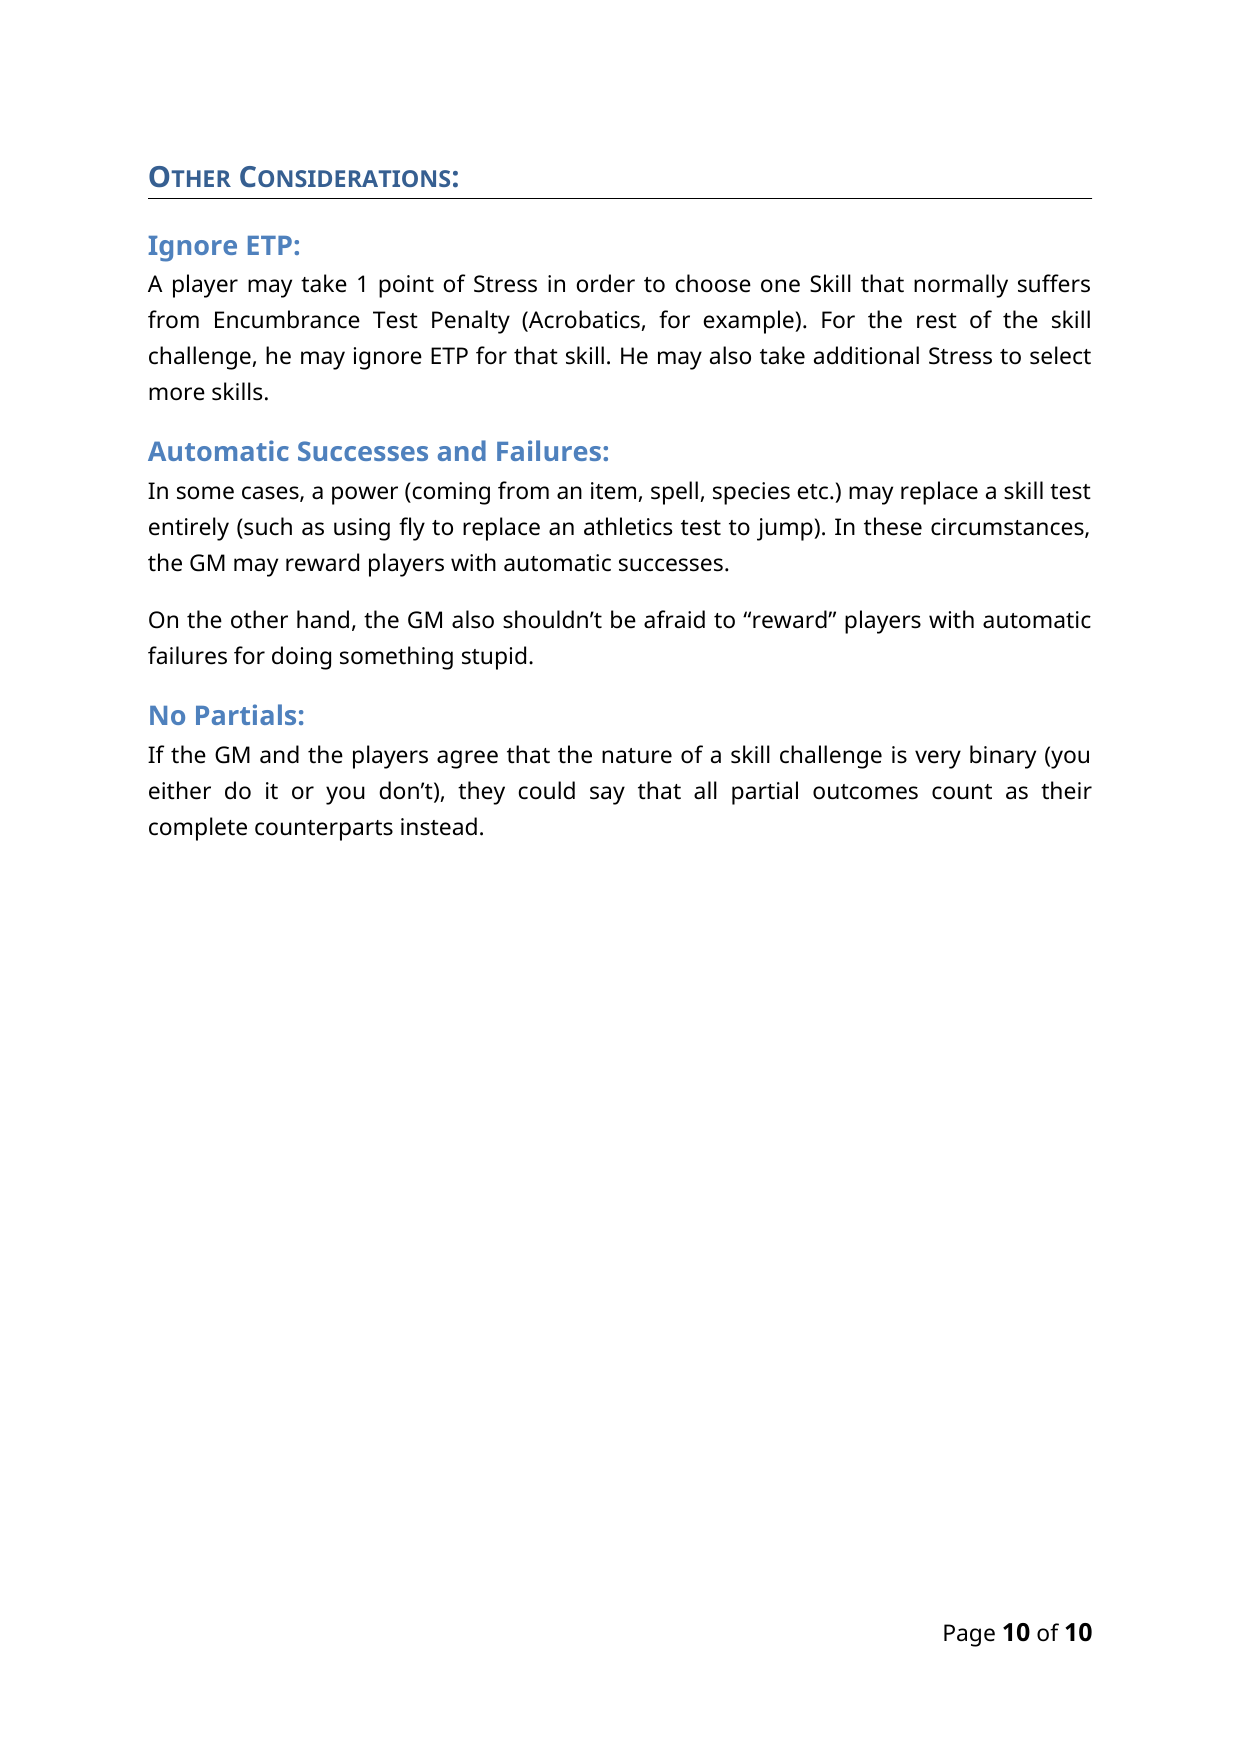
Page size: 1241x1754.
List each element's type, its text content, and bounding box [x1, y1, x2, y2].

text In some cases, a power (coming from an item, spell, species etc.) may replace a skill test entirely (such as using fly to replace an athletics test to jump). In these circumstances, the GM may reward players with automatic successes. [148, 475, 1092, 578]
subtitle No Partials: [148, 697, 1092, 733]
subtitle Other Considerations: [148, 156, 1092, 198]
subtitle Automatic Successes and Failures: [148, 433, 1092, 470]
text On the other hand, the GM also shouldn’t be afraid to “reward” players with automatic failures for doing something stupid. [148, 604, 1092, 671]
text A player may take 1 point of Stress in order to choose one Skill that normally suffers from Encumbrance Test Penalty (Acrobatics, for example). For the rest of the skill challenge, he may ignore ETP for that skill. He may also take additional Stress to select more skills. [148, 268, 1092, 407]
subtitle Ignore ETP: [148, 226, 1092, 263]
text If the GM and the players agree that the nature of a skill challenge is very binary (you either do it or you don’t), they could say that all partial outcomes count as their complete counterparts instead. [148, 739, 1092, 842]
